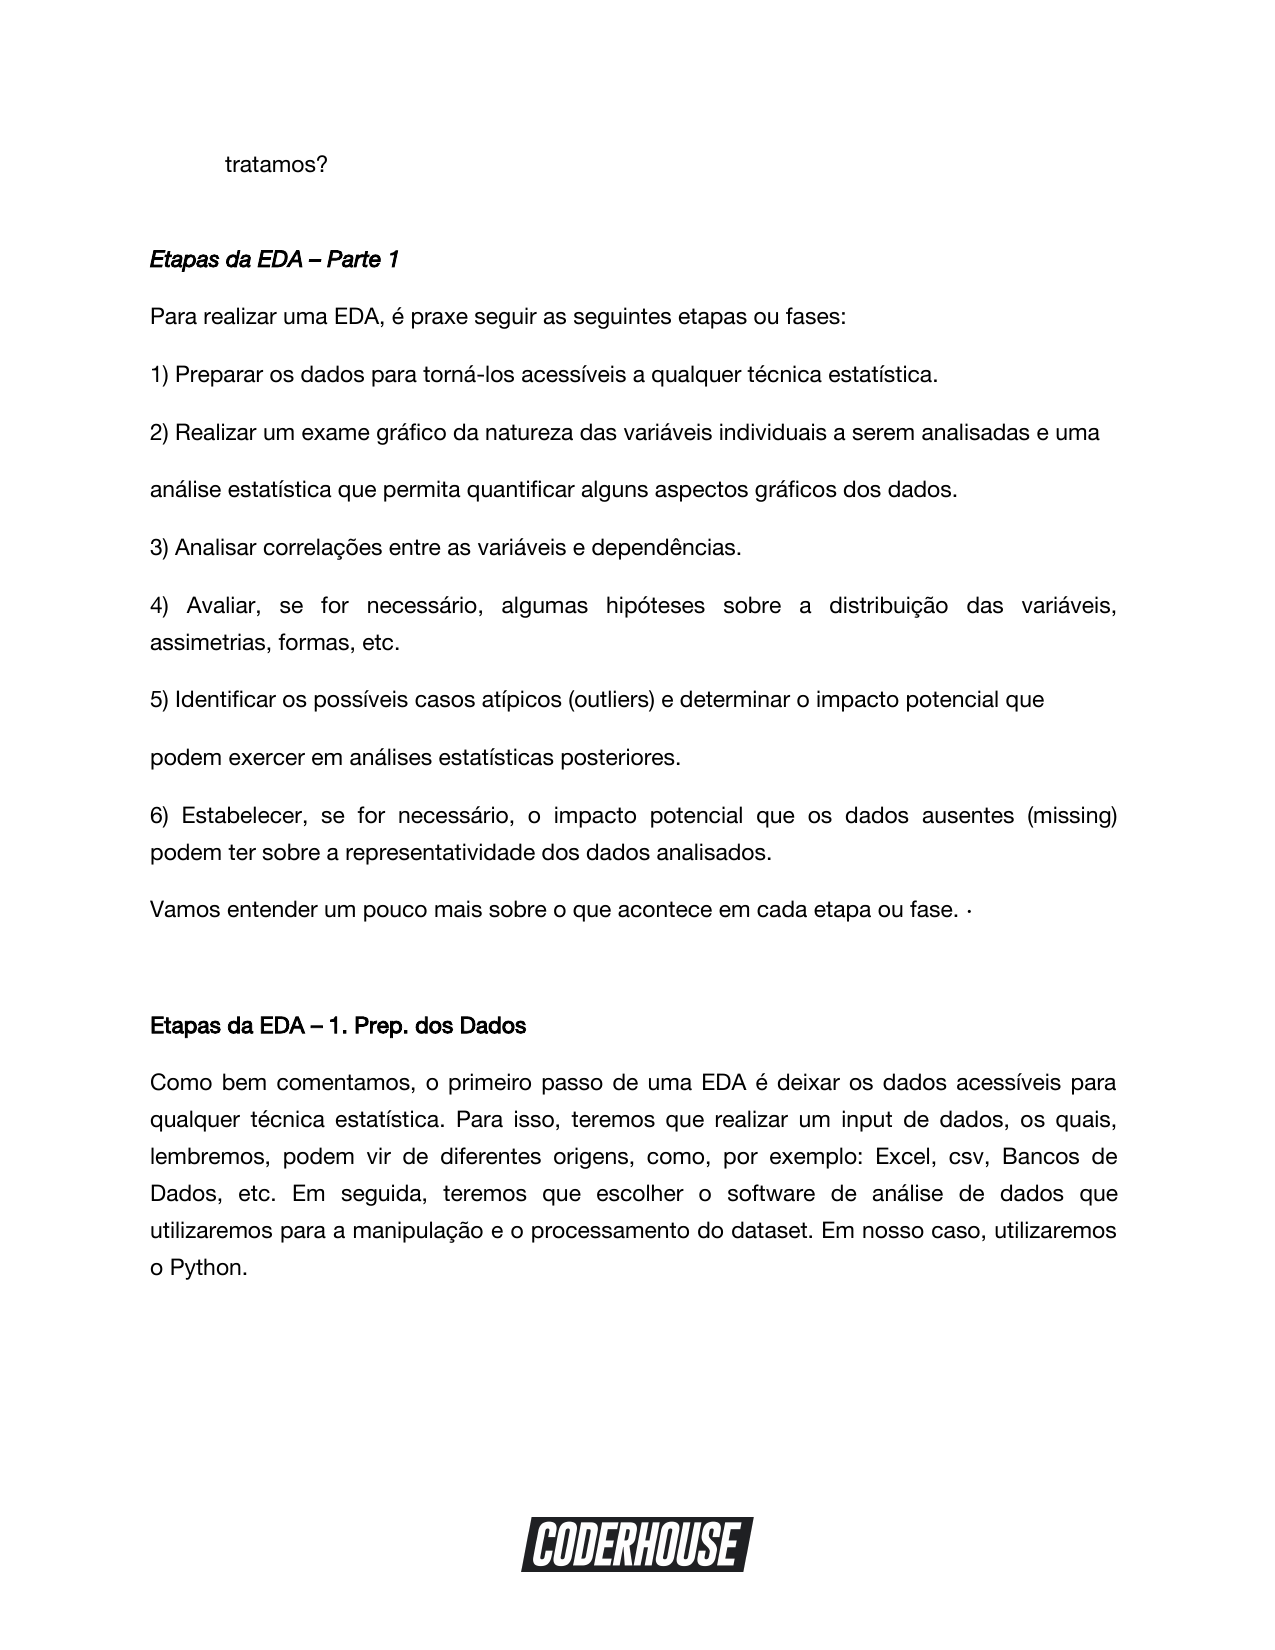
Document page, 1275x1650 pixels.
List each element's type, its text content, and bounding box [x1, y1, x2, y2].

list Existem dados ausentes (missing)? Tem algum padrão sistemático? Como os tratamos? [187, 150, 1119, 179]
text análise estatística que permita quantificar alguns aspectos gráficos dos dados. [150, 475, 1119, 504]
text Etapas da EDA – 1. Prep. dos Dados [150, 1011, 1119, 1040]
text Vamos entender um pouco mais sobre o que acontece em cada etapa ou fase. 🤓 [150, 895, 1119, 924]
text Como bem comentamos, o primeiro passo de uma EDA é deixar os dados acessíveis para qualquer técnica estatística. Para isso, teremos que realizar um input de dados, os quais, lembremos, podem vir de diferentes origens, como, por exemplo: Excel, csv, Bancos de Dados, etc. Em seguida, teremos que escolher o software de análise de dados que utilizaremos para a manipulação e o processamento do dataset. Em nosso caso, utilizaremos o Python. [150, 1068, 1119, 1282]
text Etapas da EDA – Parte 1 [150, 244, 1119, 273]
text 2) Realizar um exame gráfico da natureza das variáveis individuais a serem analisadas e uma [150, 418, 1119, 447]
text 4) Avaliar, se for necessário, algumas hipóteses sobre a distribuição das variáveis, assimetrias, formas, etc. [150, 591, 1119, 657]
text podem exercer em análises estatísticas posteriores. [150, 743, 1119, 772]
text 3) Analisar correlações entre as variáveis e dependências. [150, 533, 1119, 562]
text 5) Identificar os possíveis casos atípicos (outliers) e determinar o impacto potencial que [150, 685, 1119, 714]
text 1) Preparar os dados para torná-los acessíveis a qualquer técnica estatística. [150, 360, 1119, 389]
picture [521, 1517, 754, 1572]
text 6) Estabelecer, se for necessário, o impacto potencial que os dados ausentes (missing) podem ter sobre a representatividade dos dados analisados. [150, 801, 1119, 867]
text Para realizar uma EDA, é praxe seguir as seguintes etapas ou fases: [150, 302, 1119, 331]
